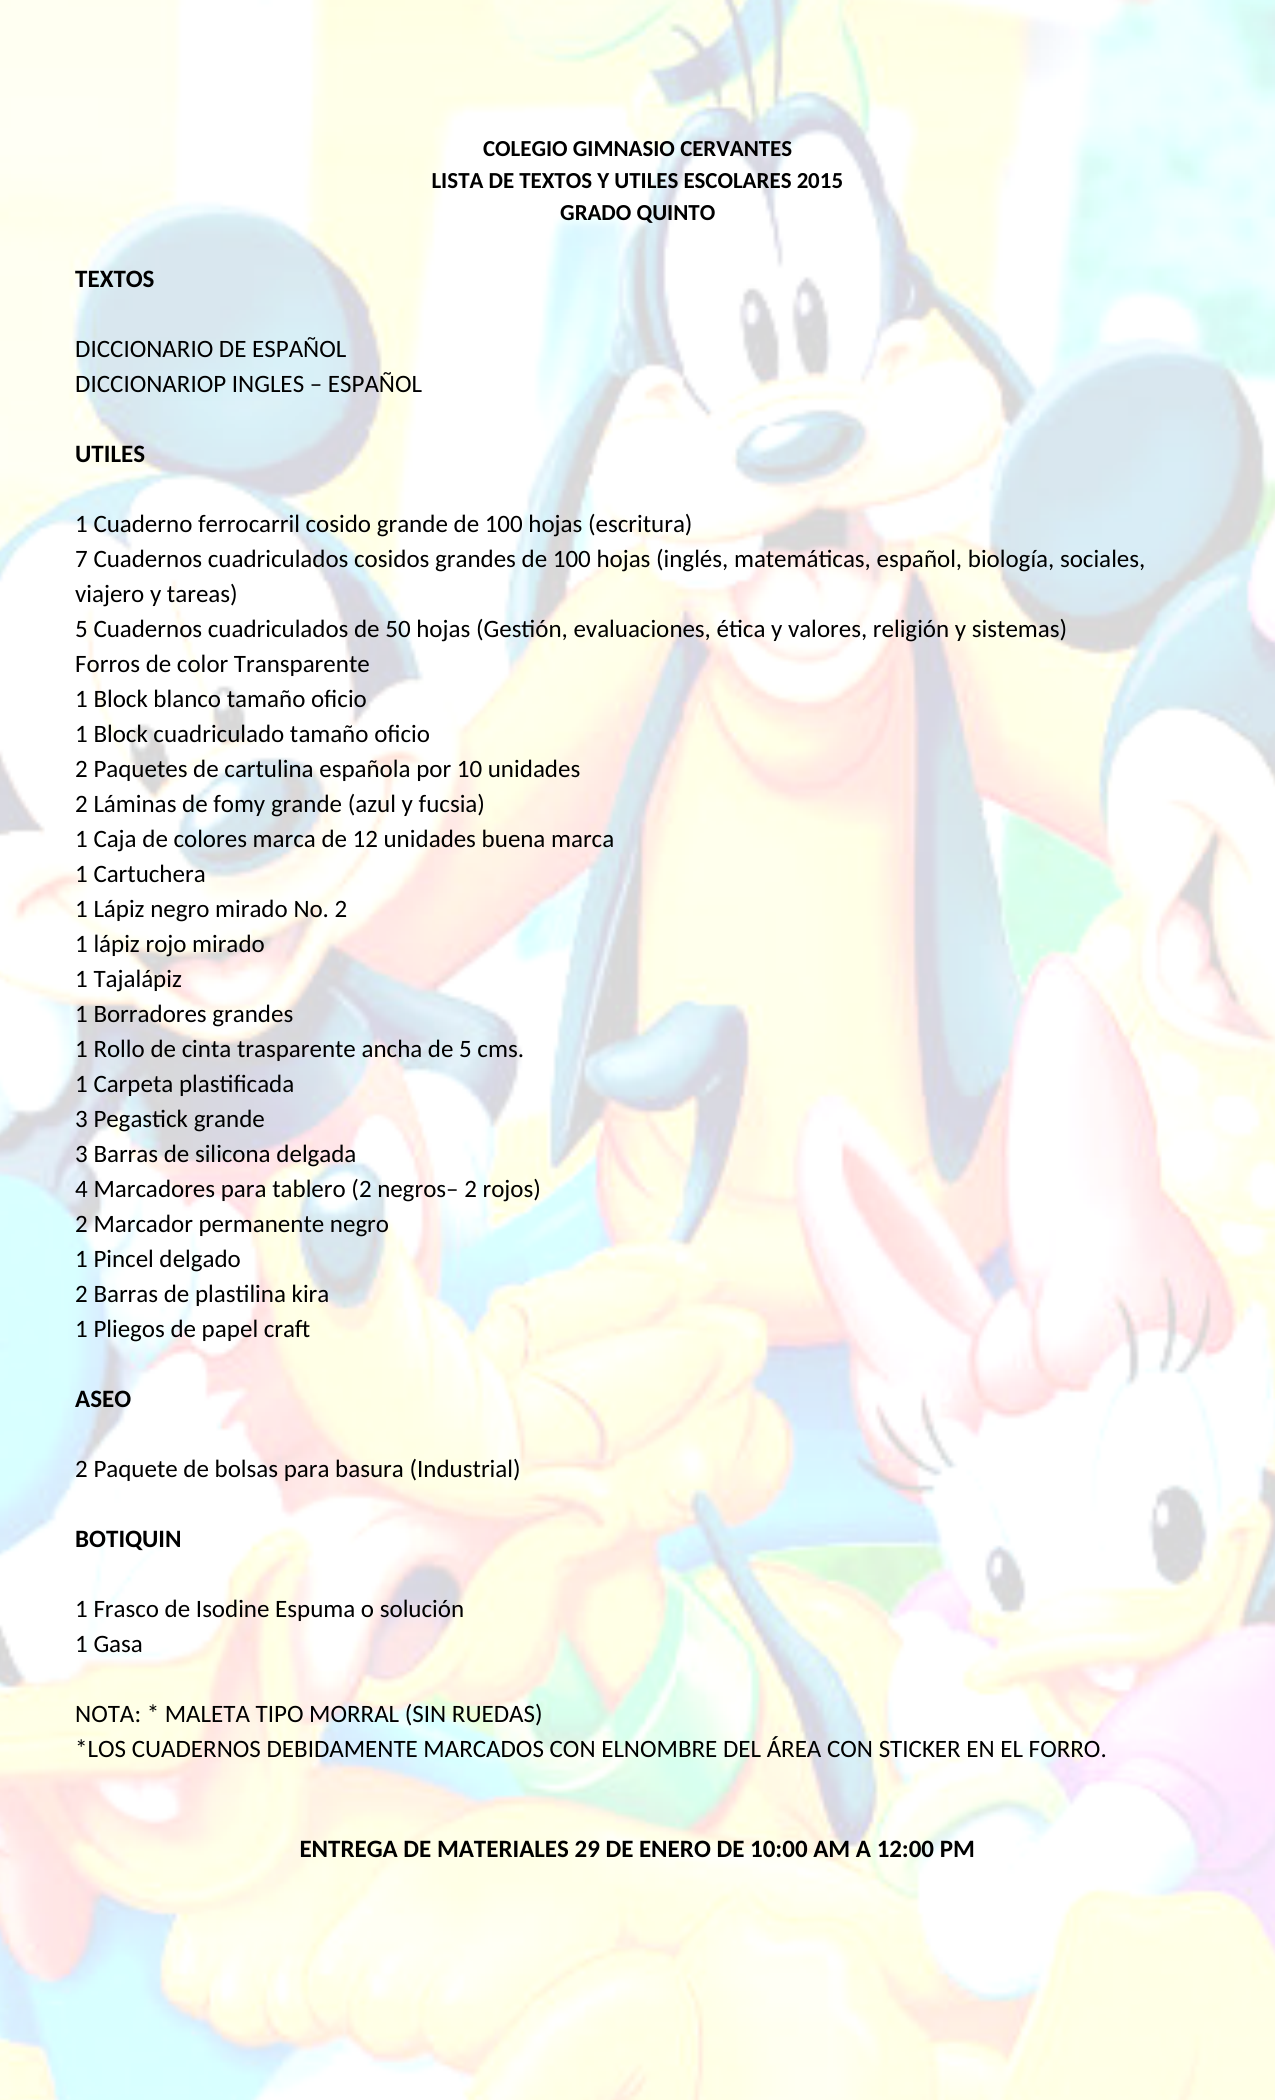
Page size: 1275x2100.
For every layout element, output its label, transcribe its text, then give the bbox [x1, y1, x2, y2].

text 4 Marcadores para tablero (2 negros– 2 rojos) [75, 1173, 1200, 1203]
text 1 Cartuchera [75, 858, 1200, 888]
text 1 Cuaderno ferrocarril cosido grande de 100 hojas (escritura) [75, 508, 1200, 538]
text ENTREGA DE MATERIALES 29 DE ENERO DE 10:00 AM A 12:00 PM [75, 1833, 1200, 1864]
text 1 Frasco de Isodine Espuma o solución [75, 1593, 1200, 1623]
text 1 Block blanco tamaño oficio [75, 683, 1200, 713]
text 2 Láminas de fomy grande (azul y fucsia) [75, 788, 1200, 818]
text BOTIQUIN [75, 1523, 1200, 1553]
text ASEO [75, 1383, 1200, 1413]
text 2 Paquetes de cartulina española por 10 unidades [75, 753, 1200, 783]
text 1 Borradores grandes [75, 998, 1200, 1028]
text 1 Carpeta plastificada [75, 1068, 1200, 1098]
text UTILES [75, 438, 1200, 468]
text 1 Tajalápiz [75, 963, 1200, 993]
text 7 Cuadernos cuadriculados cosidos grandes de 100 hojas (inglés, matemáticas, español, biología, sociales, viajero y tareas) [75, 543, 1200, 608]
text 3 Barras de silicona delgada [75, 1138, 1200, 1168]
text LISTA DE TEXTOS Y UTILES ESCOLARES 2015 [75, 166, 1200, 194]
text 1 Rollo de cinta trasparente ancha de 5 cms. [75, 1033, 1200, 1063]
text 1 lápiz rojo mirado [75, 928, 1200, 958]
text TEXTOS [75, 263, 1200, 293]
text DICCIONARIOP INGLES – ESPAÑOL [75, 368, 1200, 398]
text 1 Pincel delgado [75, 1243, 1200, 1273]
text Forros de color Transparente [75, 648, 1200, 678]
text 1 Caja de colores marca de 12 unidades buena marca [75, 823, 1200, 853]
text 3 Pegastick grande [75, 1103, 1200, 1133]
text 2 Paquete de bolsas para basura (Industrial) [75, 1453, 1200, 1483]
text 5 Cuadernos cuadriculados de 50 hojas (Gestión, evaluaciones, ética y valores, religión y sistemas) [75, 613, 1200, 643]
text 1 Gasa [75, 1628, 1200, 1658]
text GRADO QUINTO [75, 198, 1200, 226]
text DICCIONARIO DE ESPAÑOL [75, 333, 1200, 363]
text 1 Block cuadriculado tamaño oficio [75, 718, 1200, 748]
text *LOS CUADERNOS DEBIDAMENTE MARCADOS CON ELNOMBRE DEL ÁREA CON STICKER EN EL FORRO. [75, 1733, 1200, 1763]
text 2 Marcador permanente negro [75, 1208, 1200, 1238]
text 1 Lápiz negro mirado No. 2 [75, 893, 1200, 923]
text 2 Barras de plastilina kira [75, 1278, 1200, 1308]
text 1 Pliegos de papel craft [75, 1313, 1200, 1343]
text COLEGIO GIMNASIO CERVANTES [75, 134, 1200, 162]
text NOTA: * MALETA TIPO MORRAL (SIN RUEDAS) [75, 1698, 1200, 1728]
